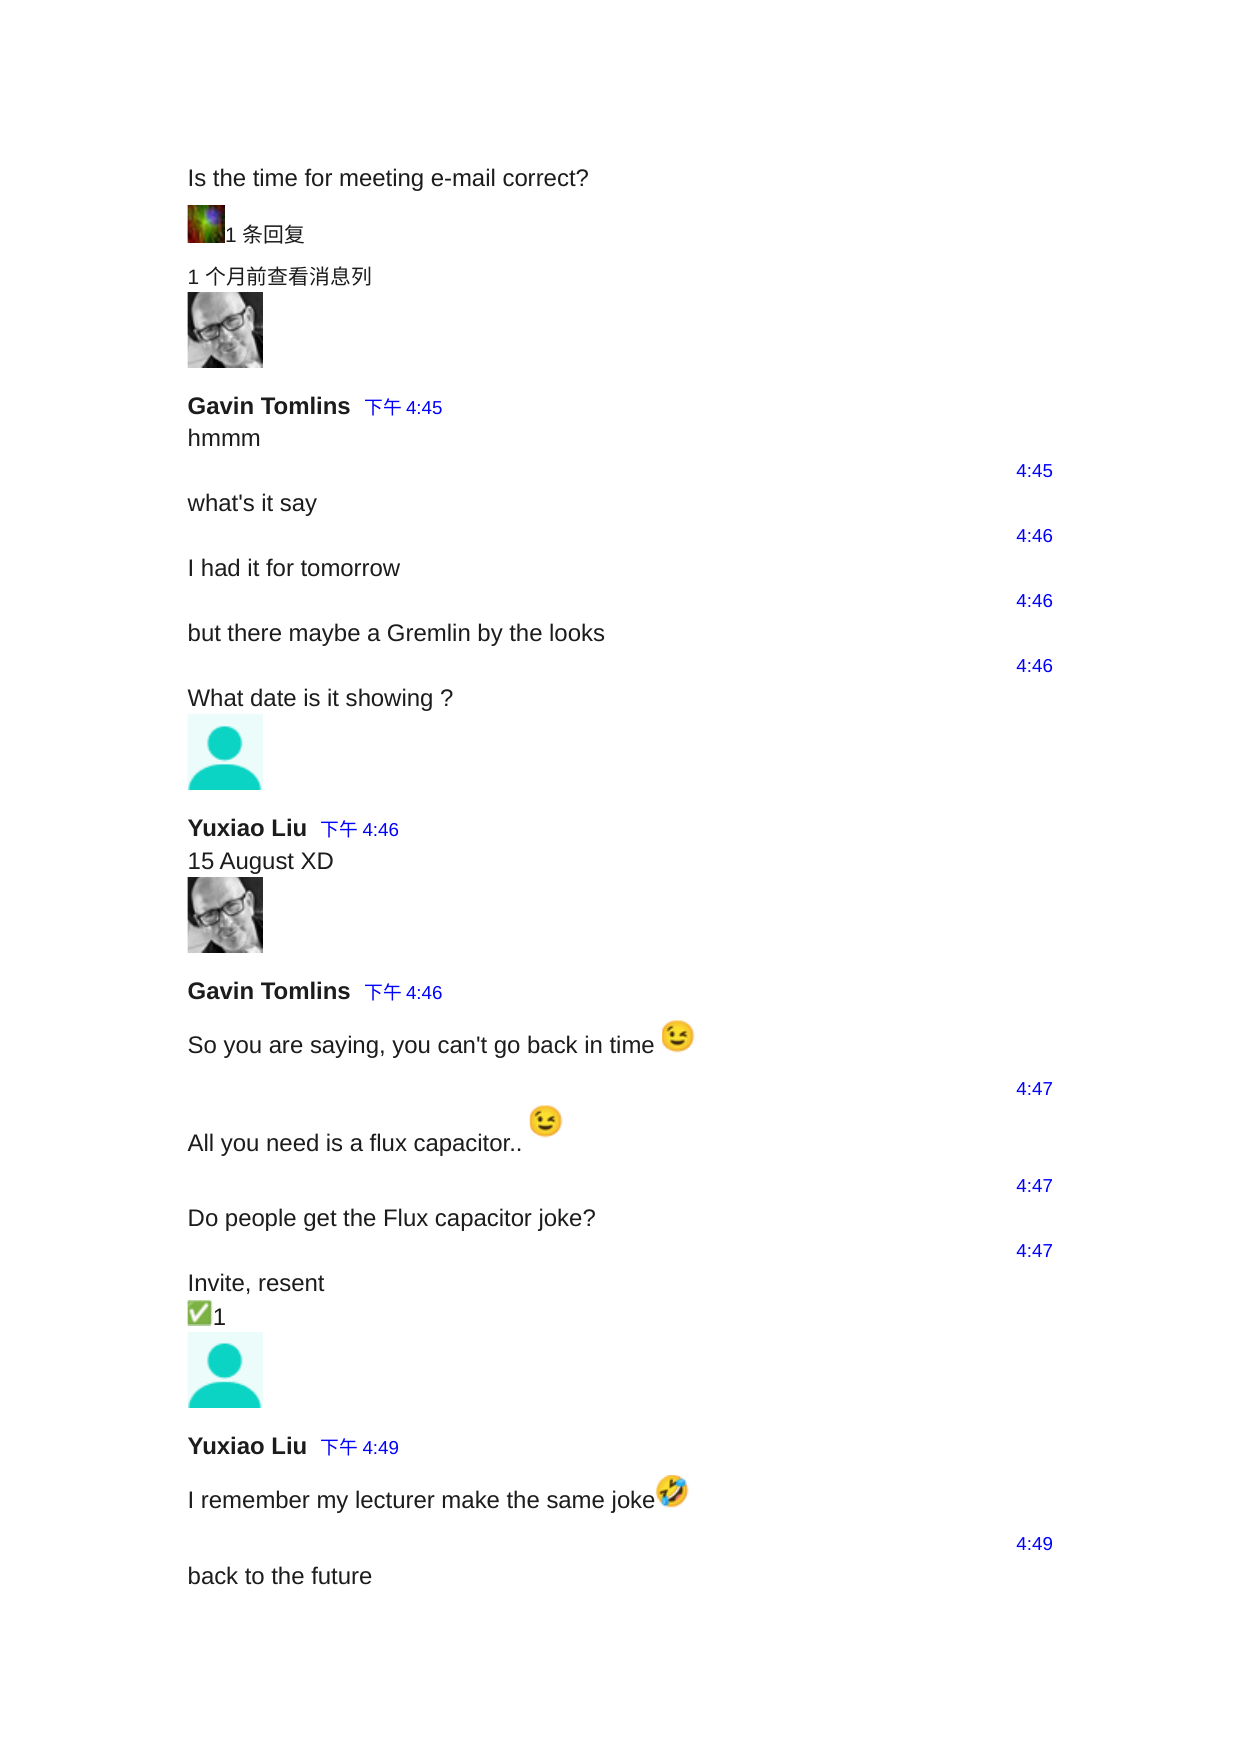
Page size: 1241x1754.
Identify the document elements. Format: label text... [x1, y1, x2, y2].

picture [529, 1104, 564, 1139]
picture [187, 1332, 263, 1408]
text So you are saying, you can't go back in time [187, 1007, 1053, 1072]
text I had it for tomorrow [187, 552, 1053, 584]
text I remember my lecturer make the same joke [187, 1462, 1053, 1527]
text 1 条回复 [187, 194, 1053, 259]
text but there maybe a Gremlin by the looks [187, 617, 1053, 649]
text back to the future [187, 1559, 1053, 1592]
picture [187, 1300, 213, 1326]
text hmmm [187, 422, 1053, 454]
text Yuxiao Liu 下午 4:49 [187, 1429, 1053, 1462]
text Gavin Tomlins 下午 4:45 [187, 389, 1053, 422]
text 4:47 [187, 1169, 1053, 1202]
picture [187, 714, 263, 790]
picture [187, 205, 225, 243]
text what's it say [187, 487, 1053, 519]
text 4:45 [187, 454, 1053, 487]
text 1 个月前查看消息列 [187, 259, 1053, 292]
text Gavin Tomlins 下午 4:46 [187, 974, 1053, 1007]
text Is the time for meeting e-mail correct? [187, 162, 1053, 194]
text 4:49 [187, 1527, 1053, 1559]
picture [656, 1475, 690, 1509]
text What date is it showing ? [187, 682, 1053, 714]
picture [187, 292, 263, 368]
picture [187, 877, 263, 953]
text 15 August XD [187, 844, 1053, 877]
text 4:47 [187, 1234, 1053, 1267]
text 4:46 [187, 649, 1053, 682]
text 4:47 [187, 1072, 1053, 1104]
text 4:46 [187, 519, 1053, 552]
text Do people get the Flux capacitor joke? [187, 1202, 1053, 1234]
text All you need is a flux capacitor.. [187, 1104, 1053, 1169]
text 4:46 [187, 584, 1053, 617]
text 1 [187, 1299, 1053, 1332]
picture [662, 1020, 696, 1054]
text Invite, resent [187, 1267, 1053, 1299]
text Yuxiao Liu 下午 4:46 [187, 812, 1053, 844]
